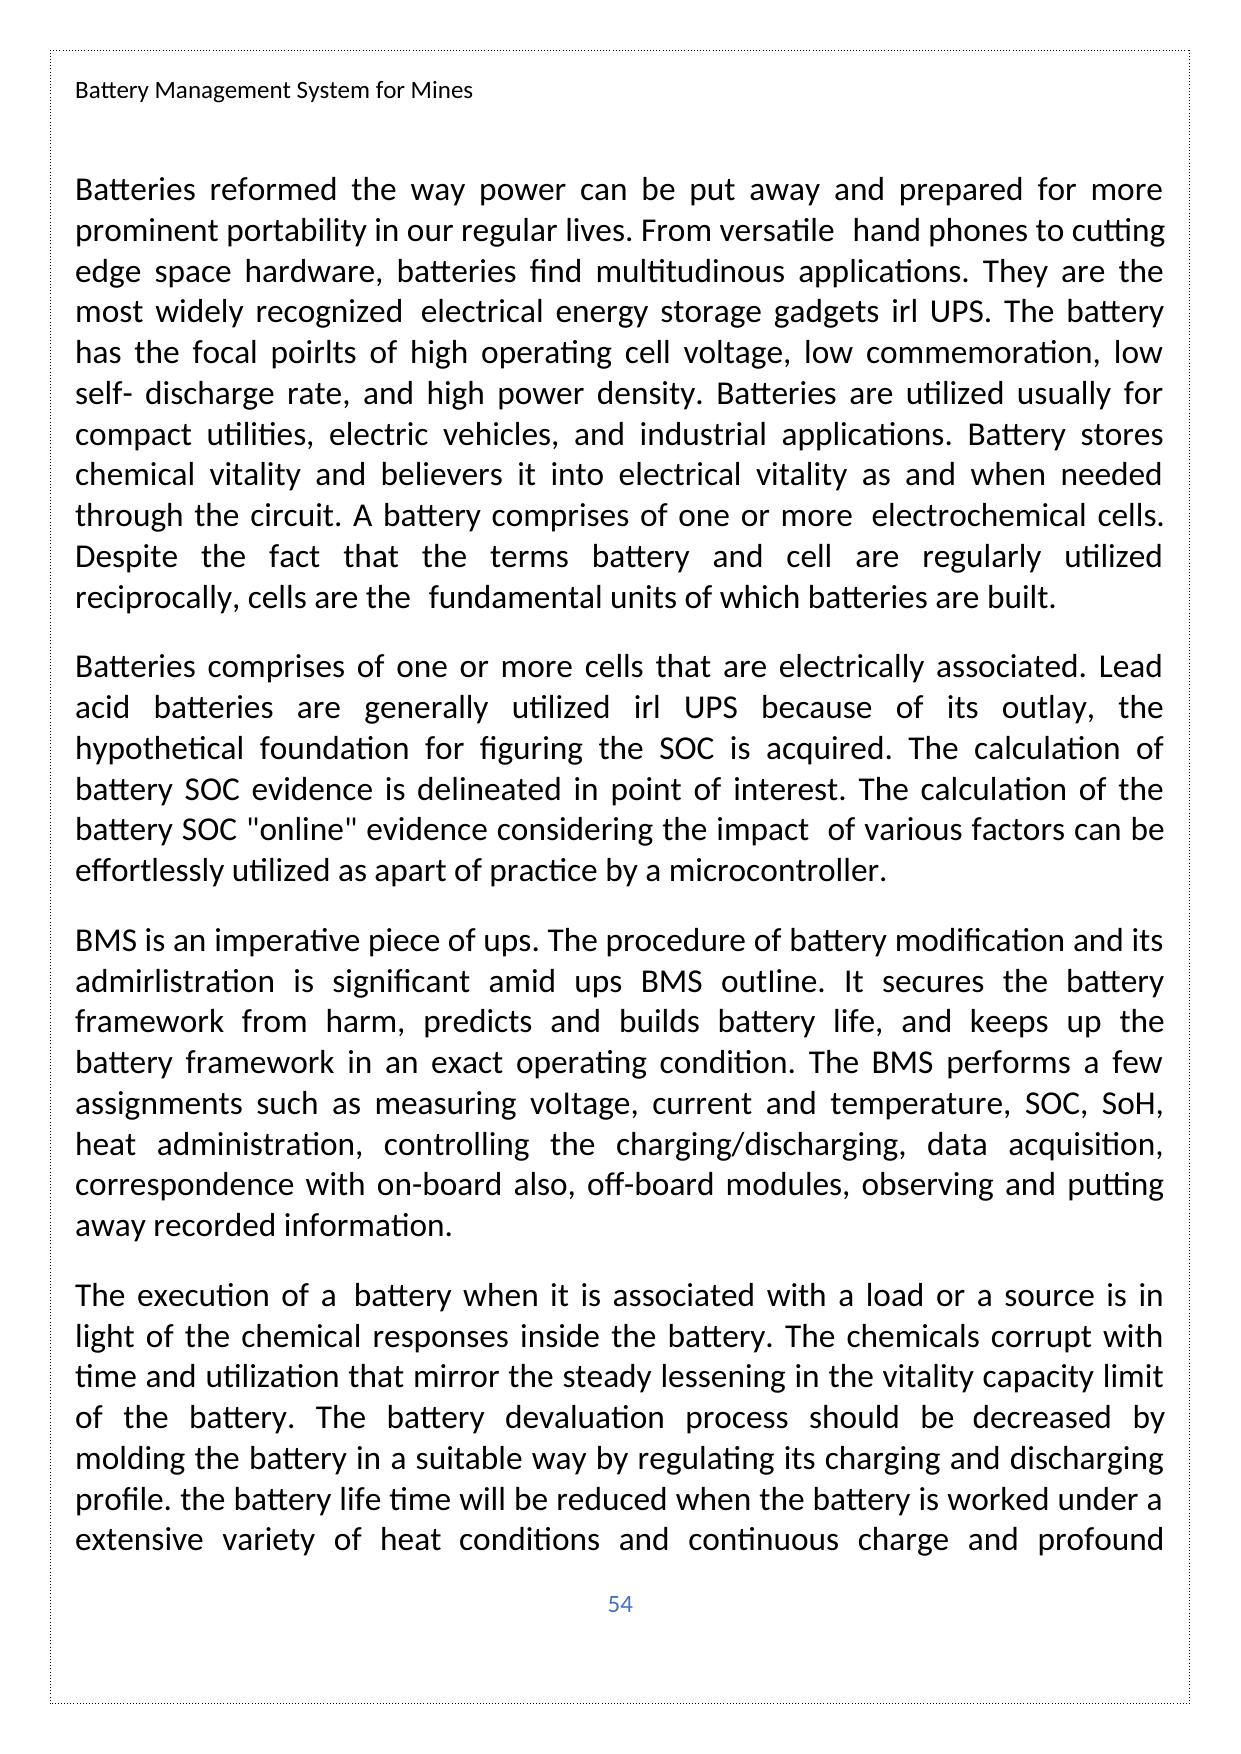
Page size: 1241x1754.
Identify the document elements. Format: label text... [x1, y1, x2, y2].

text BMS is an imperative piece of ups. The procedure of battery modification and its admirlistration is significant amid ups BMS outIine. It secures the battery framework from harm, predicts and builds2battery life, and keeps up the battery framework in an exact operating condition. The BMS performs a few assignments such as measuring voItage, current and temperature, SOC, SoH, heat administration, controlling the charging/discharging, data acquisition, correspondence with on-board also, off-board modules, observing and putting away recorded information. [75, 919, 1165, 1245]
text Batteries comprises of one or more cells that are electrically associated. Lead acid batteries are generally utilized irl UPS because of its outlay, the hypothetical foundation for figuring the SOC is acquired. The calculation of battery SOC evidence is delineated in point of interest. The calculation of the battery SOC "online" evidence considering the impact2of various factors can be effortlessly utilized as apart of practice by a microcontroller. [75, 646, 1165, 890]
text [75, 1274, 1165, 1559]
text Batteries reformed the way power can be put away and prepared for more prominent portability in our regular lives. From versatile2hand phones to cutting edge space hardware, batteries find multitudinous applications. They are the most widely recognized2electrical energy storage gadgets irl UPS. The battery has the focal poirlts of high operating cell voltage, low commemoration, low self- discharge rate, and high power density. Batteries are utilized usually for compact utilities, electric vehicles, and industrial applications. Battery stores chemical vitality and believers it into electrical vitality as and when needed through the circuit. A battery comprises of one or more2electrochemical cells. Despite the fact that the terms battery and cell are regularly utilized reciprocally, cells are the2fundamental units of which batteries are built. [75, 168, 1165, 616]
